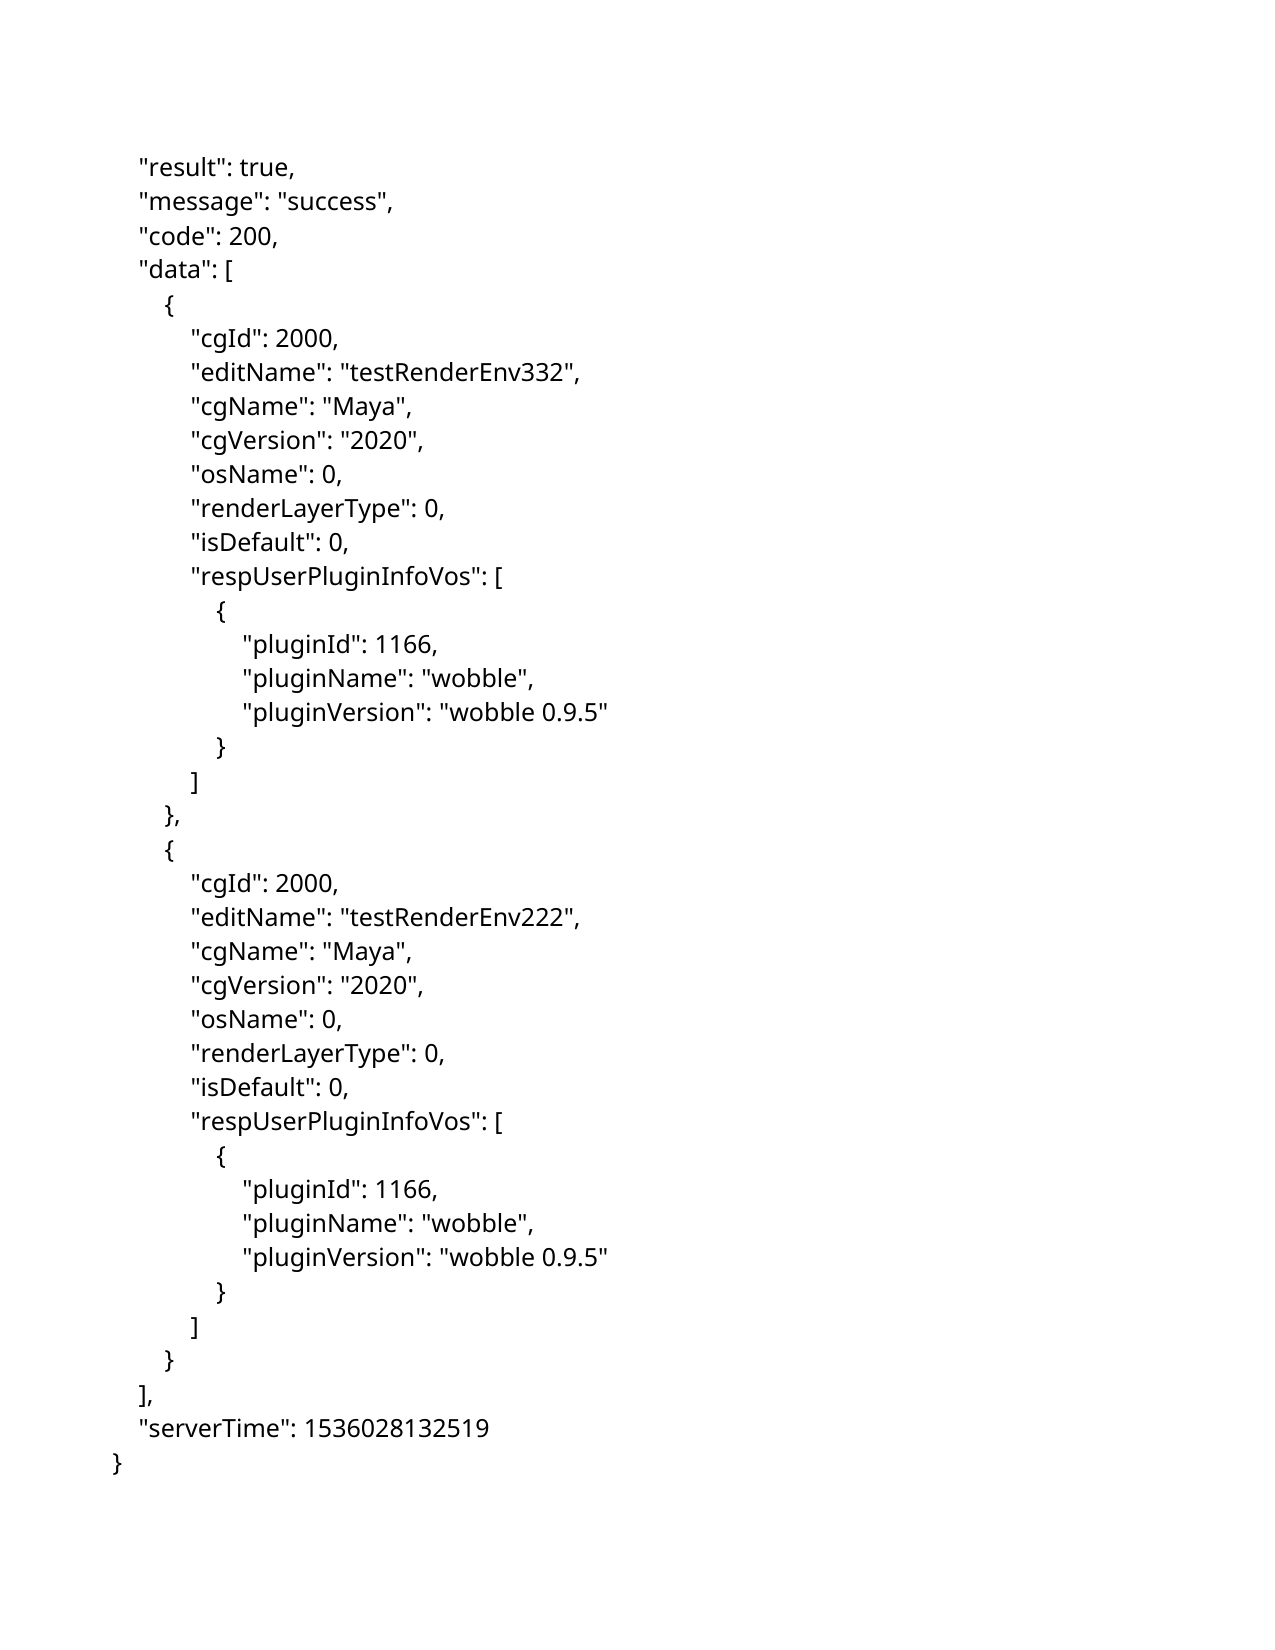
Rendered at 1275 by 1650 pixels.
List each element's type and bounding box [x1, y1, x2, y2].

table_header [113, 150, 1275, 1478]
